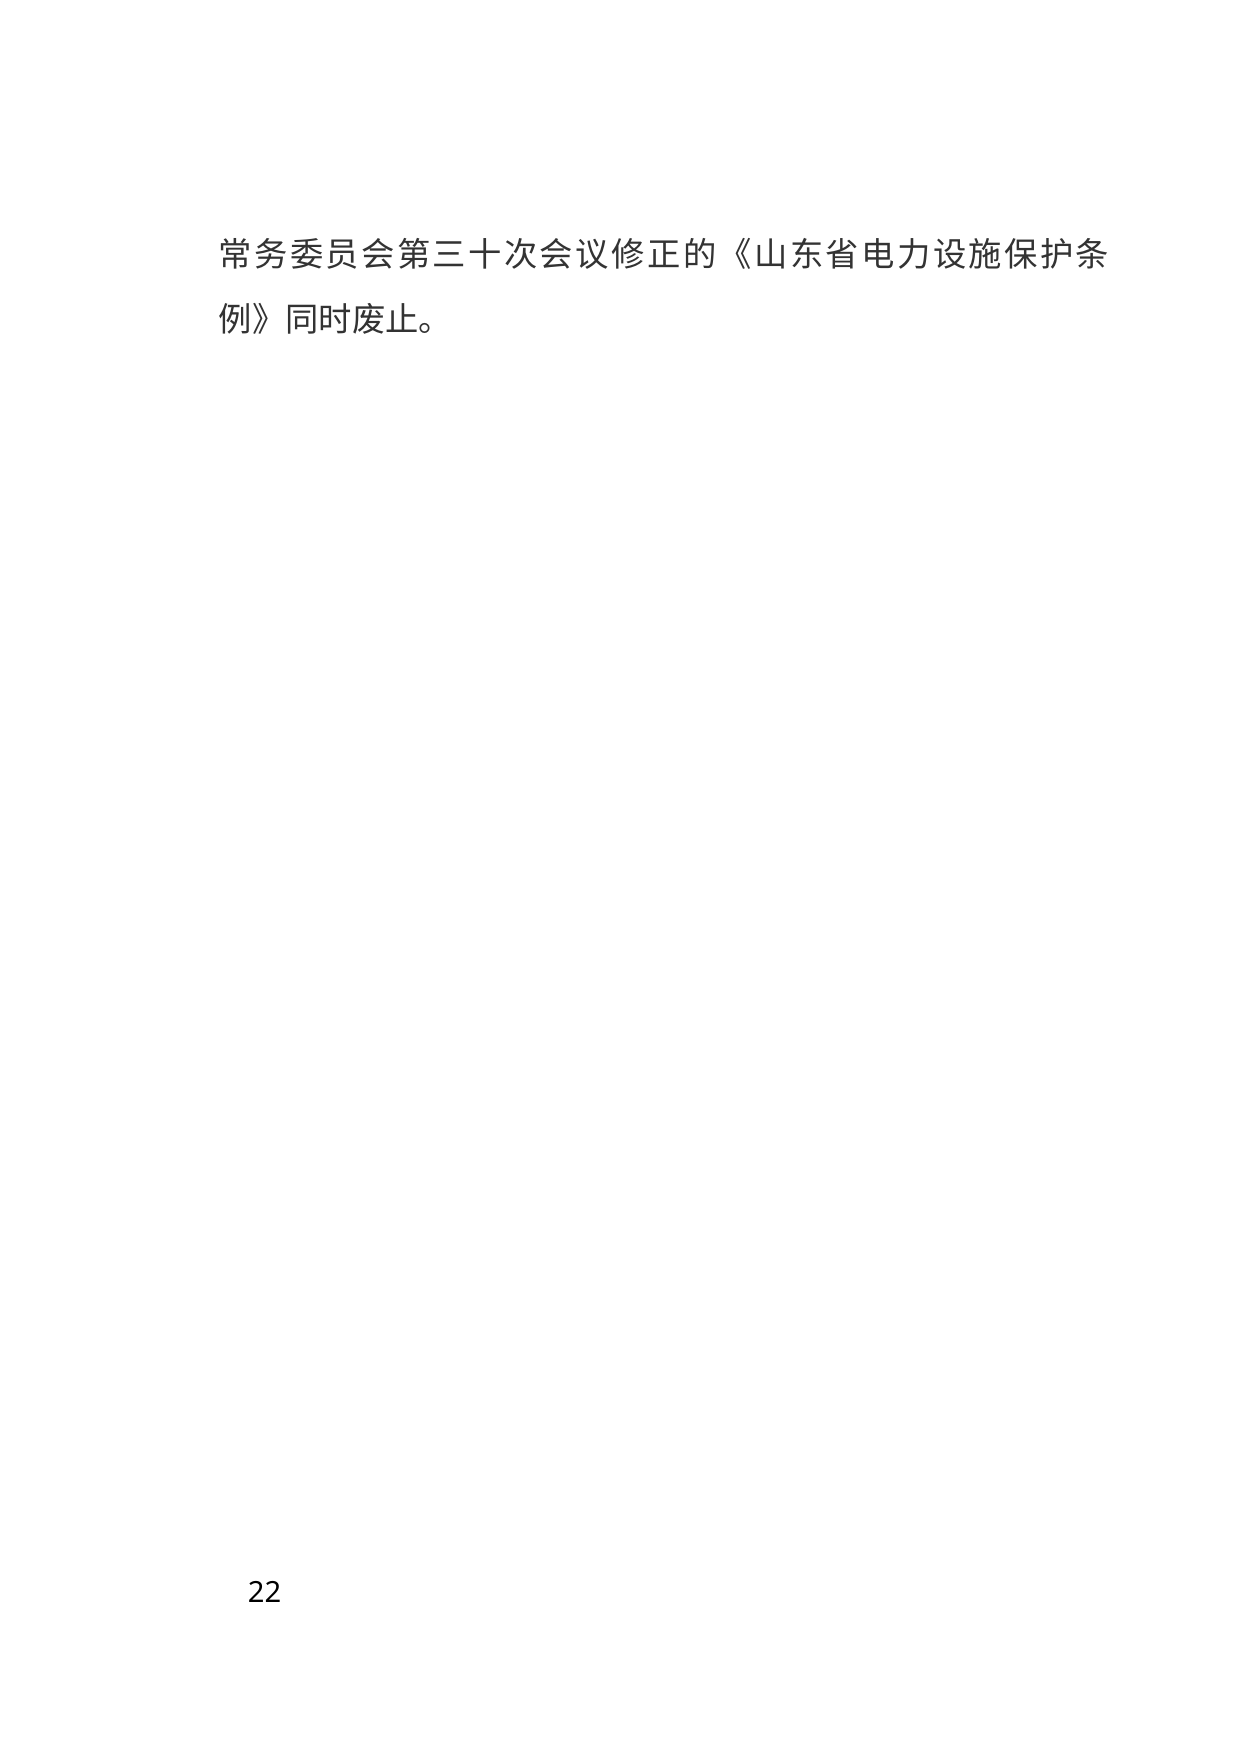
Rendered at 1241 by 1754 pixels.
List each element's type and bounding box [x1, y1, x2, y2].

text [218, 219, 1110, 349]
